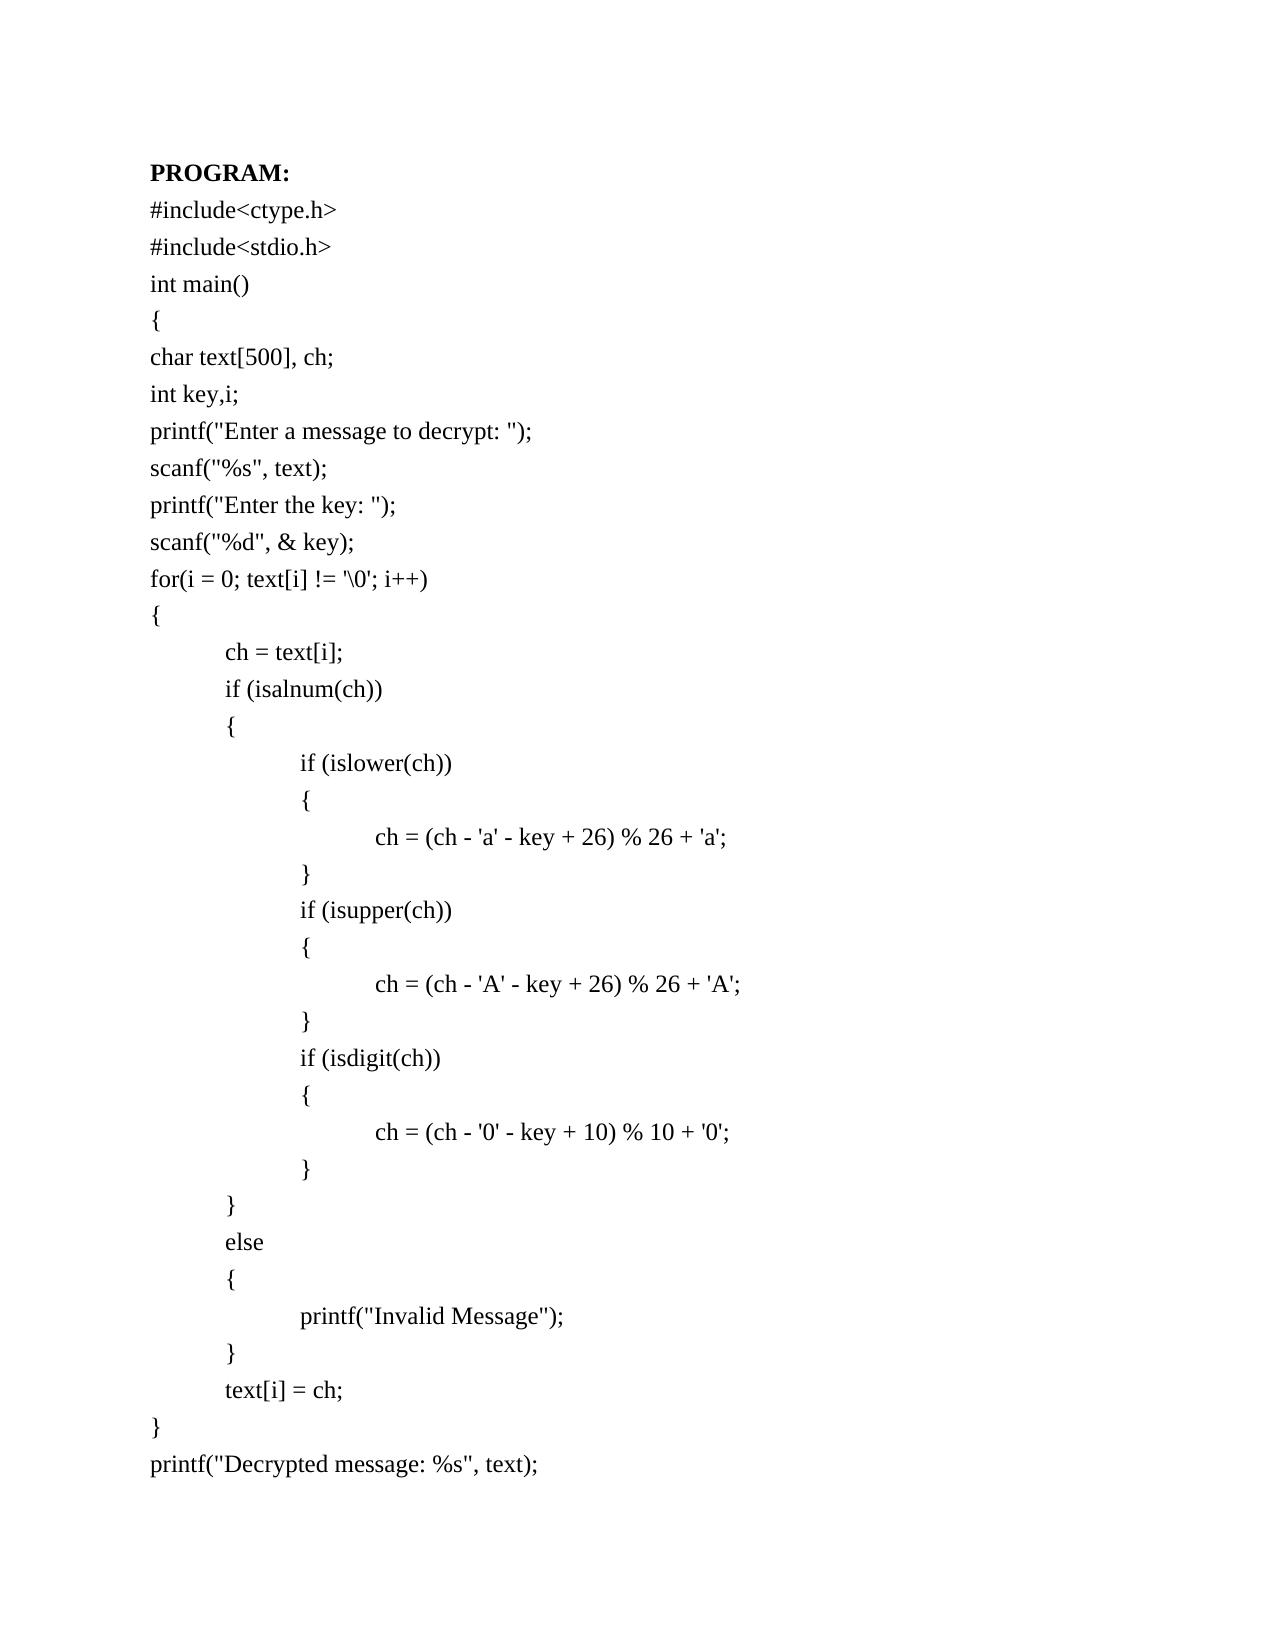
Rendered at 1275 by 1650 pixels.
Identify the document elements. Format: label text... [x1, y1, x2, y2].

subtitle scanf("%d", & key); [150, 527, 1275, 556]
subtitle if (islower(ch)) [150, 748, 1275, 777]
subtitle PROGRAM: [150, 158, 1275, 187]
subtitle ch = (ch - '0' - key + 10) % 10 + '0'; [150, 1117, 1275, 1146]
subtitle else [150, 1227, 1275, 1256]
subtitle scanf("%s", text); [150, 453, 1275, 482]
subtitle if (isalnum(ch)) [150, 674, 1275, 703]
subtitle ch = (ch - 'a' - key + 26) % 26 + 'a'; [150, 822, 1275, 851]
subtitle { [150, 1264, 1275, 1293]
subtitle { [150, 1080, 1275, 1109]
subtitle text[i] = ch; [150, 1375, 1275, 1404]
subtitle { [150, 601, 1275, 629]
subtitle } [150, 1412, 1275, 1441]
subtitle } [150, 1191, 1275, 1219]
subtitle { [150, 306, 1275, 334]
subtitle #include<ctype.h> [150, 195, 1275, 224]
subtitle printf("Enter the key: "); [150, 490, 1275, 519]
subtitle ch = text[i]; [150, 637, 1275, 666]
subtitle } [150, 1154, 1275, 1182]
subtitle printf("Invalid Message"); [150, 1301, 1275, 1330]
subtitle char text[500], ch; [150, 342, 1275, 371]
subtitle if (isupper(ch)) [150, 896, 1275, 924]
subtitle for(i = 0; text[i] != '\0'; i++) [150, 564, 1275, 592]
subtitle printf("Decrypted message: %s", text); [150, 1449, 1275, 1477]
subtitle { [150, 711, 1275, 740]
subtitle } [150, 1006, 1275, 1035]
subtitle } [150, 859, 1275, 887]
subtitle ch = (ch - 'A' - key + 26) % 26 + 'A'; [150, 969, 1275, 998]
subtitle if (isdigit(ch)) [150, 1043, 1275, 1072]
subtitle { [150, 785, 1275, 814]
subtitle #include<stdio.h> [150, 232, 1275, 261]
subtitle int key,i; [150, 379, 1275, 408]
subtitle } [150, 1338, 1275, 1367]
subtitle { [150, 932, 1275, 961]
subtitle printf("Enter a message to decrypt: "); [150, 416, 1275, 445]
subtitle int main() [150, 269, 1275, 297]
